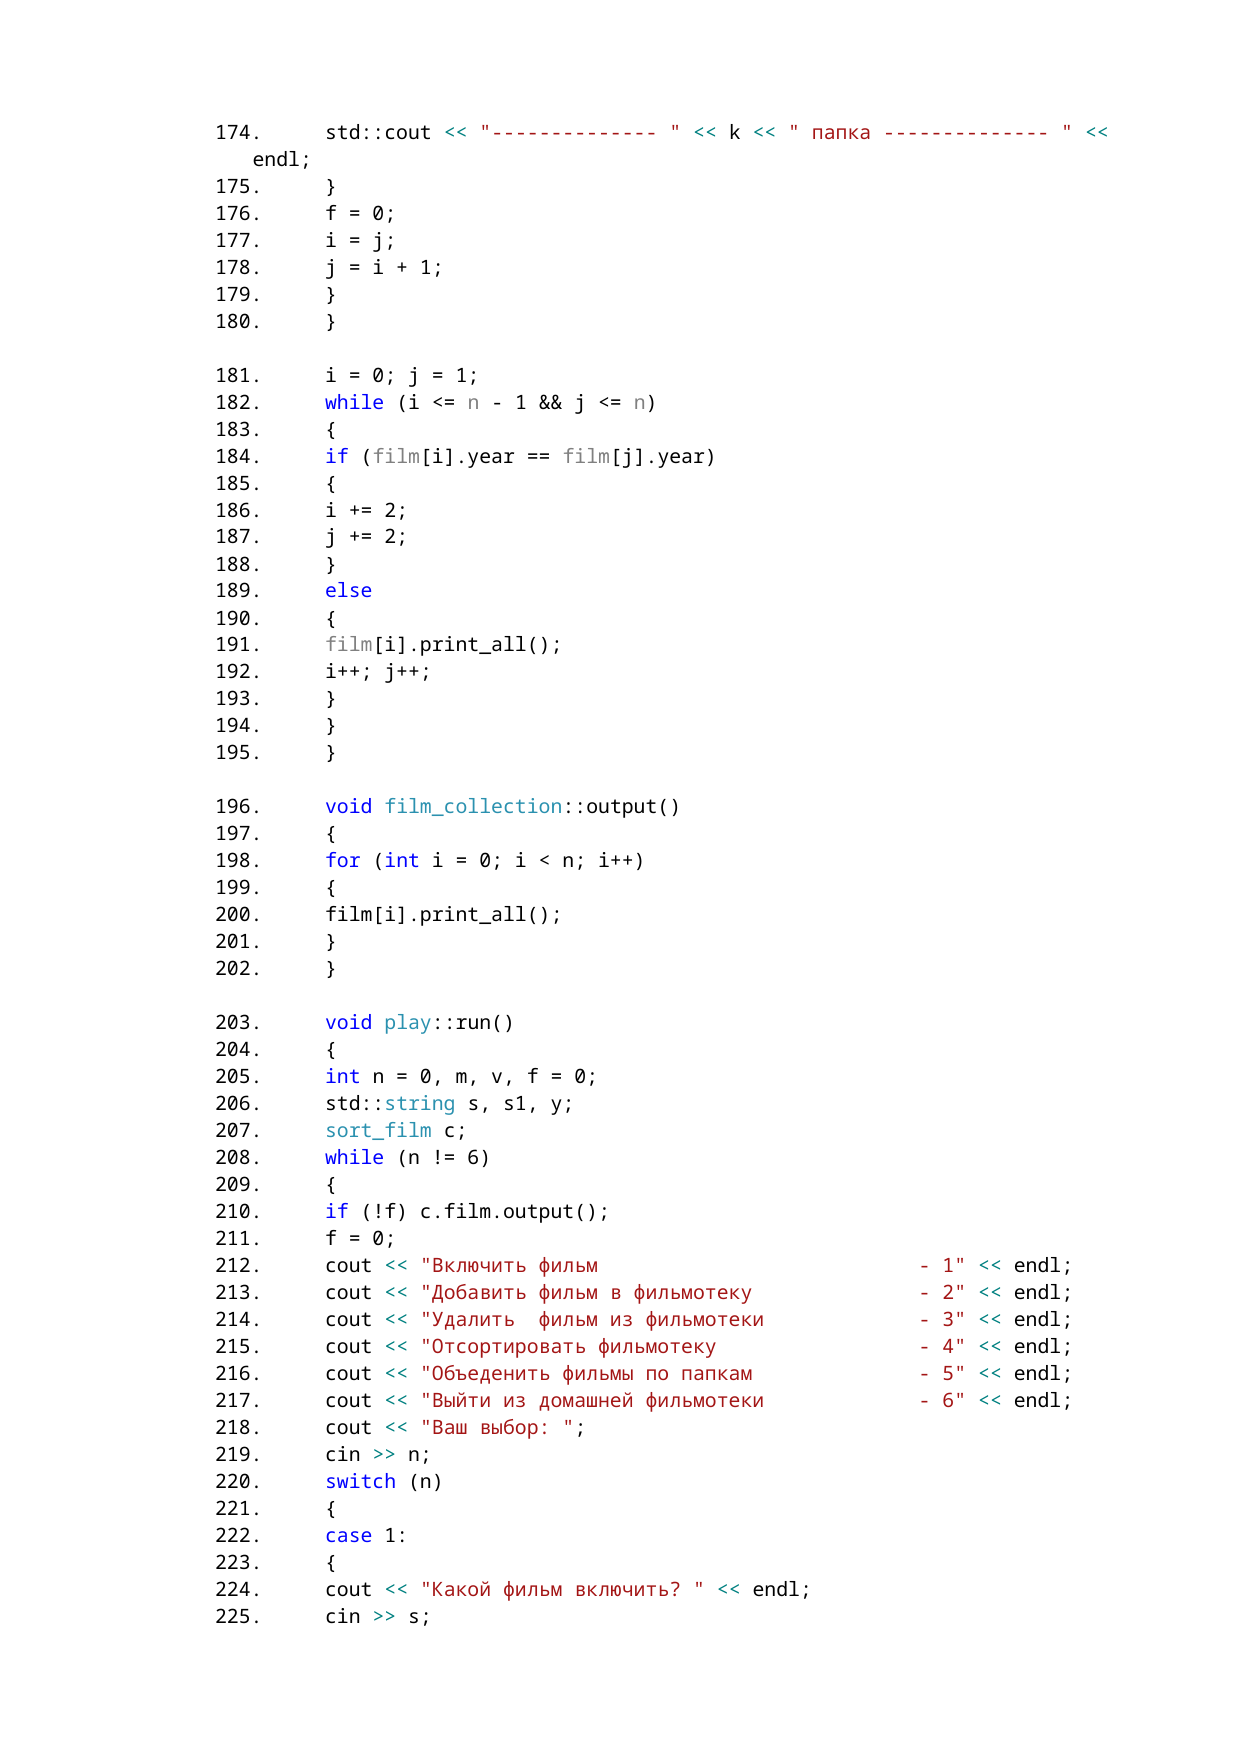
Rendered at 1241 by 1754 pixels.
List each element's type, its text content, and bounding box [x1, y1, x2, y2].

list std::cout << "-------------- " << k << " папка -------------- " << endl; [215, 118, 1152, 172]
list } [215, 172, 1152, 199]
list cout << "Ваш выбор: "; [215, 1413, 1152, 1440]
list } [215, 739, 1152, 766]
list std::string s, s1, y; [215, 1089, 1152, 1116]
list while (n != 6) [215, 1143, 1152, 1170]
list i = 0; j = 1; [215, 361, 1152, 388]
list film[i].print_all(); [215, 631, 1152, 658]
list cin >> s; [215, 1602, 1152, 1629]
list j = i + 1; [215, 253, 1152, 280]
list cout << "Какой фильм включить? " << endl; [215, 1575, 1152, 1602]
list film[i].print_all(); [215, 901, 1152, 927]
list i++; j++; [215, 658, 1152, 685]
list else [215, 577, 1152, 604]
list } [215, 927, 1152, 954]
list { [215, 1494, 1152, 1521]
list i = j; [215, 226, 1152, 253]
list } [215, 712, 1152, 739]
list } [215, 550, 1152, 577]
list cin >> n; [215, 1440, 1152, 1467]
list j += 2; [215, 523, 1152, 550]
list } [215, 280, 1152, 307]
list if (film[i].year == film[j].year) [215, 442, 1152, 469]
list { [215, 1035, 1152, 1062]
list switch (n) [215, 1467, 1152, 1494]
list } [215, 954, 1152, 981]
list if (!f) c.film.output(); [215, 1197, 1152, 1224]
list { [215, 469, 1152, 496]
list for (int i = 0; i < n; i++) [215, 847, 1152, 873]
list cout << "Включить фильм - 1" << endl; [215, 1251, 1152, 1278]
list void play::run() [215, 1008, 1152, 1035]
list } [215, 307, 1152, 334]
list { [215, 819, 1152, 847]
list f = 0; [215, 1224, 1152, 1251]
list cout << "Удалить фильм из фильмотеки - 3" << endl; [215, 1305, 1152, 1332]
list i += 2; [215, 496, 1152, 523]
list { [215, 604, 1152, 631]
list int n = 0, m, v, f = 0; [215, 1062, 1152, 1089]
list case 1: [215, 1521, 1152, 1548]
list cout << "Выйти из домашней фильмотеки - 6" << endl; [215, 1386, 1152, 1413]
list cout << "Объеденить фильмы по папкам - 5" << endl; [215, 1359, 1152, 1386]
list { [215, 1548, 1152, 1575]
list { [215, 1170, 1152, 1197]
list { [215, 415, 1152, 442]
list f = 0; [215, 199, 1152, 226]
list while (i <= n - 1 && j <= n) [215, 388, 1152, 415]
list } [215, 685, 1152, 712]
list { [215, 873, 1152, 901]
list cout << "Отсортировать фильмотеку - 4" << endl; [215, 1332, 1152, 1359]
list void film_collection::output() [215, 793, 1152, 819]
list sort_film c; [215, 1116, 1152, 1143]
list cout << "Добавить фильм в фильмотеку - 2" << endl; [215, 1278, 1152, 1305]
